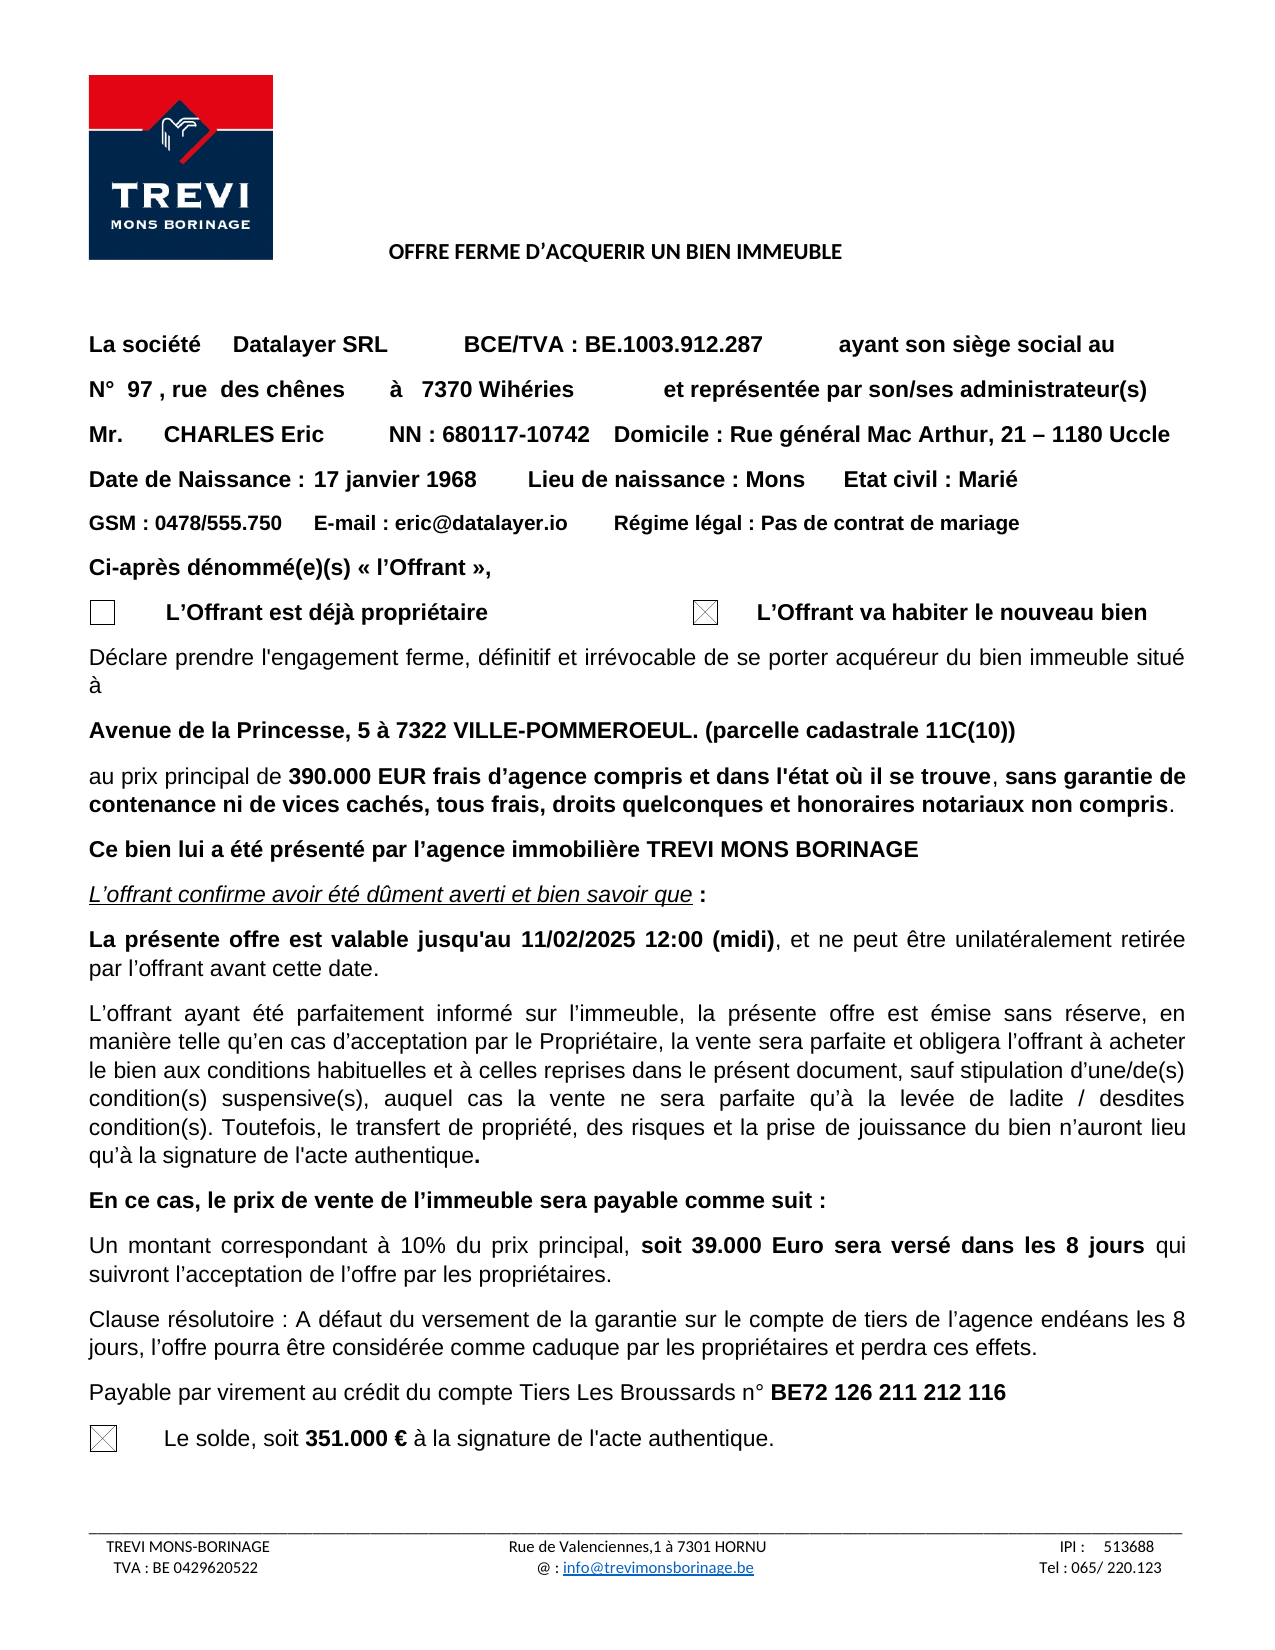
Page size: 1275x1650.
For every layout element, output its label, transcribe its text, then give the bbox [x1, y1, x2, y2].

text Un montant correspondant à 10% du prix principal, soit 39.000 Euro sera versé dans les 8 jours qui suivront l’acceptation de l’offre par les propriétaires. [89, 1232, 1186, 1287]
picture [88, 75, 273, 260]
text Payable par virement au crédit du compte Tiers Les Broussards n° BE72 126 211 212 116 [89, 1379, 1186, 1406]
text au prix principal de 390.000 EUR frais d’agence compris et dans l'état où il se trouve, sans garantie de contenance ni de vices cachés, tous frais, droits quelconques et honoraires notariaux non compris. [89, 763, 1186, 817]
text En ce cas, le prix de vente de l’immeuble sera payable comme suit : [89, 1187, 1186, 1213]
text Mr. CHARLES Eric NN : 680117-10742 Domicile : Rue général Mac Arthur, 21 – 1180 Uccle [89, 421, 1186, 447]
text La présente offre est valable jusqu'au 11/02/2025 12:00 (midi), et ne peut être unilatéralement retirée par l’offrant avant cette date. [89, 926, 1186, 981]
text L’offrant confirme avoir été dûment averti et bien savoir que : [89, 881, 1186, 908]
text La société Datalayer SRL BCE/TVA : BE.1003.912.287 ayant son siège social au [89, 331, 1186, 357]
text GSM : 0478/555.750 E-mail : eric@datalayer.io Régime légal : Pas de contrat de mariage [89, 511, 1186, 535]
text Ce bien lui a été présenté par l’agence immobilière TREVI MONS BORINAGE [89, 836, 1186, 862]
text Déclare prendre l'engagement ferme, définitif et irrévocable de se porter acquéreur du bien immeuble situé à [89, 644, 1186, 699]
text OFFRE FERME D’ACQUERIR UN BIEN IMMEUBLE [89, 75, 1186, 265]
text Ci-après dénommé(e)(s) « l’Offrant », [89, 554, 1186, 580]
text Le solde, soit 351.000 € à la signature de l'acte authentique. [89, 1424, 1186, 1452]
text Clause résolutoire : A défaut du versement de la garantie sur le compte de tiers de l’agence endéans les 8 jours, l’offre pourra être considérée comme caduque par les propriétaires et perdra ces effets. [89, 1306, 1186, 1361]
text L’Offrant est déjà propriétaire L’Offrant va habiter le nouveau bien [718, 599, 1186, 625]
text N° 97 , rue des chênes à 7370 Wihéries et représentée par son/ses administrateur(s) [89, 376, 1186, 402]
text L’Offrant est déjà propriétaire L’Offrant va habiter le nouveau bien [89, 599, 693, 625]
text L’offrant ayant été parfaitement informé sur l’immeuble, la présente offre est émise sans réserve, en manière telle qu’en cas d’acceptation par le Propriétaire, la vente sera parfaite et obligera l’offrant à acheter le bien aux conditions habituelles et à celles reprises dans le présent document, sauf stipulation d’une/de(s) condition(s) suspensive(s), auquel cas la vente ne sera parfaite qu’à la levée de ladite / desdites condition(s). Toutefois, le transfert de propriété, des risques et la prise de jouissance du bien n’auront lieu qu’à la signature de l'acte authentique. [89, 1000, 1186, 1168]
text Avenue de la Princesse, 5 à 7322 VILLE-POMMEROEUL. (parcelle cadastrale 11C(10)) [89, 717, 1186, 744]
text Date de Naissance : 17 janvier 1968 Lieu de naissance : Mons Etat civil : Marié [89, 466, 1186, 492]
